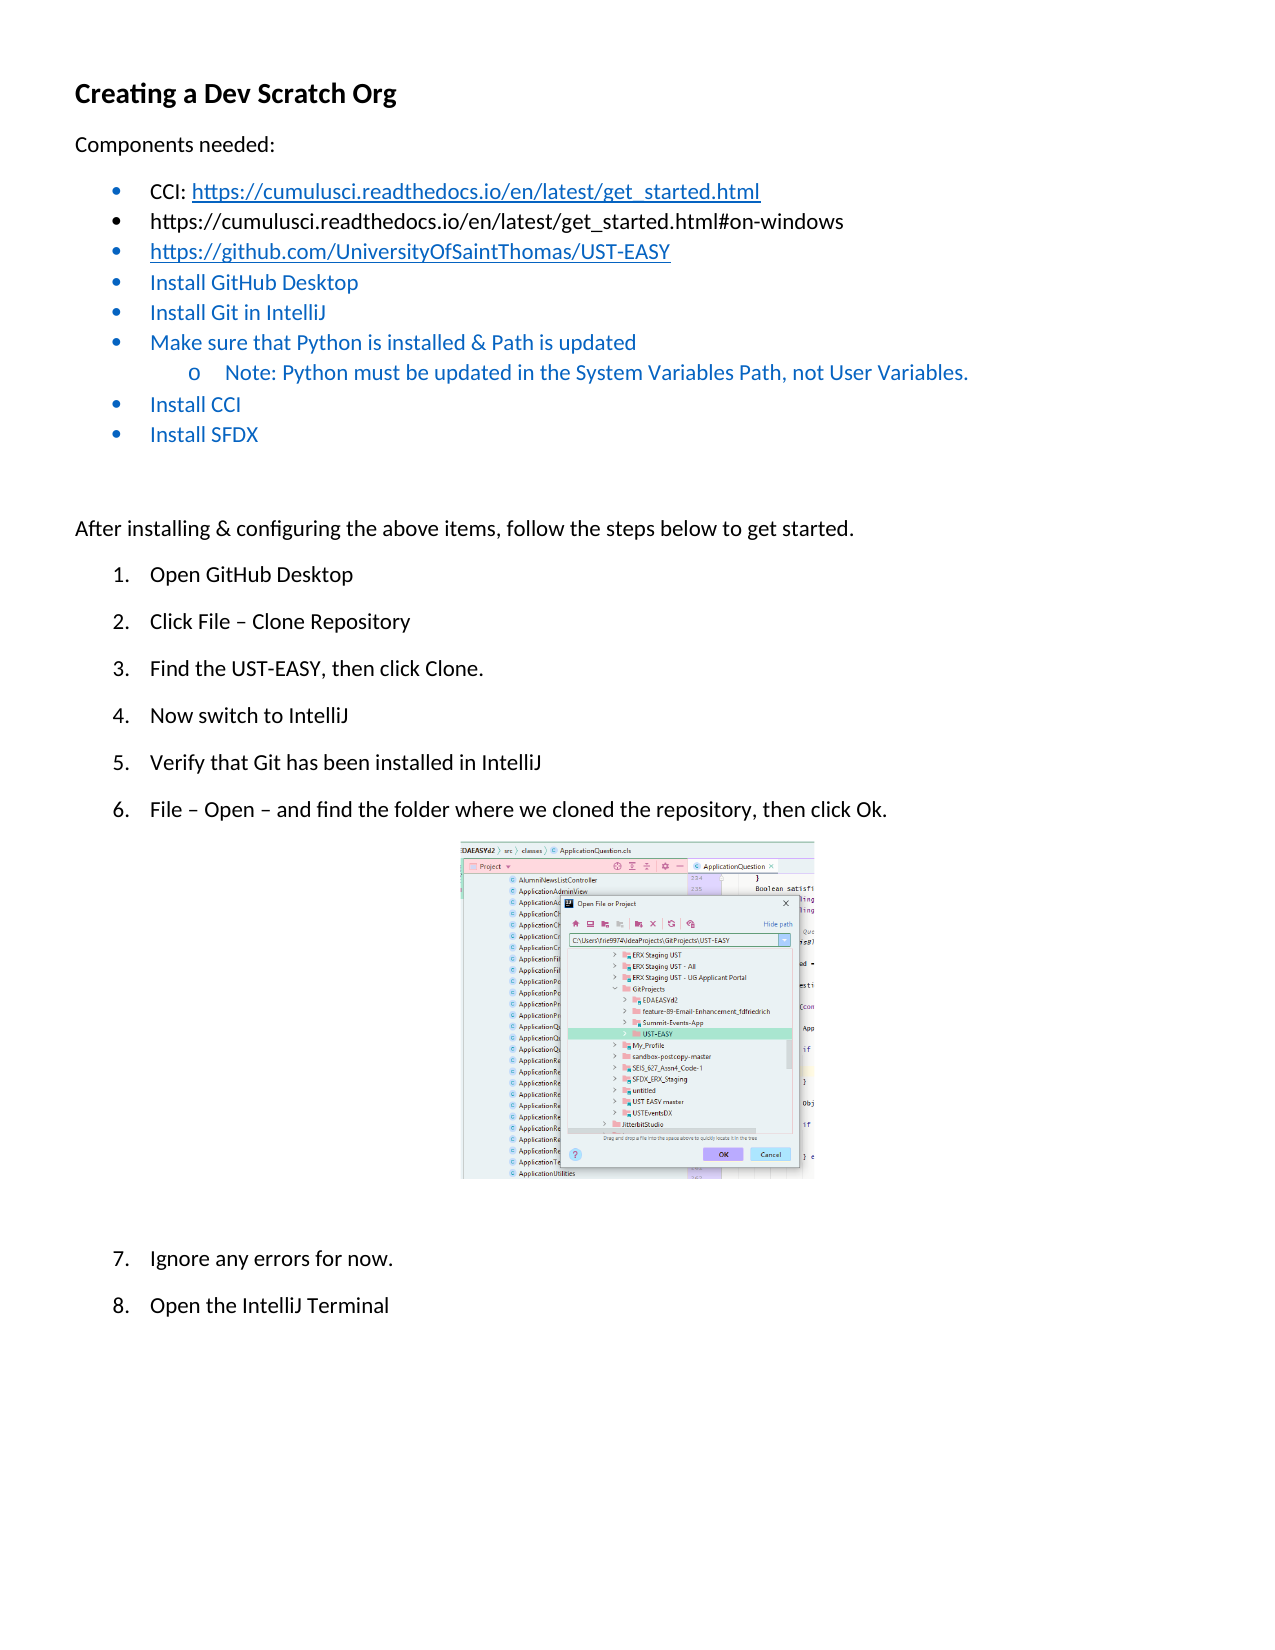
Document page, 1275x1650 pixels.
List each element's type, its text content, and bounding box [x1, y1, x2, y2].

list Click File – Clone Repository [112, 607, 1200, 635]
list Find the UST-EASY, then click Clone. [112, 654, 1200, 682]
text Creating a Dev Scratch Org [75, 75, 1200, 111]
text Components needed: [75, 130, 1200, 158]
list Install GitHub Desktop [112, 268, 1200, 296]
list File – Open – and find the folder where we cloned the repository, then click Ok. [112, 795, 1200, 823]
list Open GitHub Desktop [112, 561, 1200, 588]
picture [460, 841, 815, 1179]
list Install Git in IntelliJ [112, 298, 1200, 326]
text After installing & configuring the above items, follow the steps below to get started. [75, 514, 1200, 542]
list Make sure that Python is installed & Path is updated [112, 328, 1200, 356]
list Install CCI [112, 390, 1200, 418]
list Now switch to IntelliJ [112, 701, 1200, 729]
list https://cumulusci.readthedocs.io/en/latest/get_started.html#on-windows [112, 207, 1200, 235]
list Ignore any errors for now. [112, 1244, 1200, 1272]
list Install SFDX [112, 420, 1200, 448]
list Verify that Git has been installed in IntelliJ [112, 748, 1200, 776]
list https://github.com/UniversityOfSaintThomas/UST-EASY [112, 237, 1200, 265]
list Note: Python must be updated in the System Variables Path, not User Variables. [187, 358, 1200, 387]
list Open the IntelliJ Terminal [112, 1291, 1200, 1319]
list CCI: https://cumulusci.readthedocs.io/en/latest/get_started.html [112, 177, 1200, 205]
